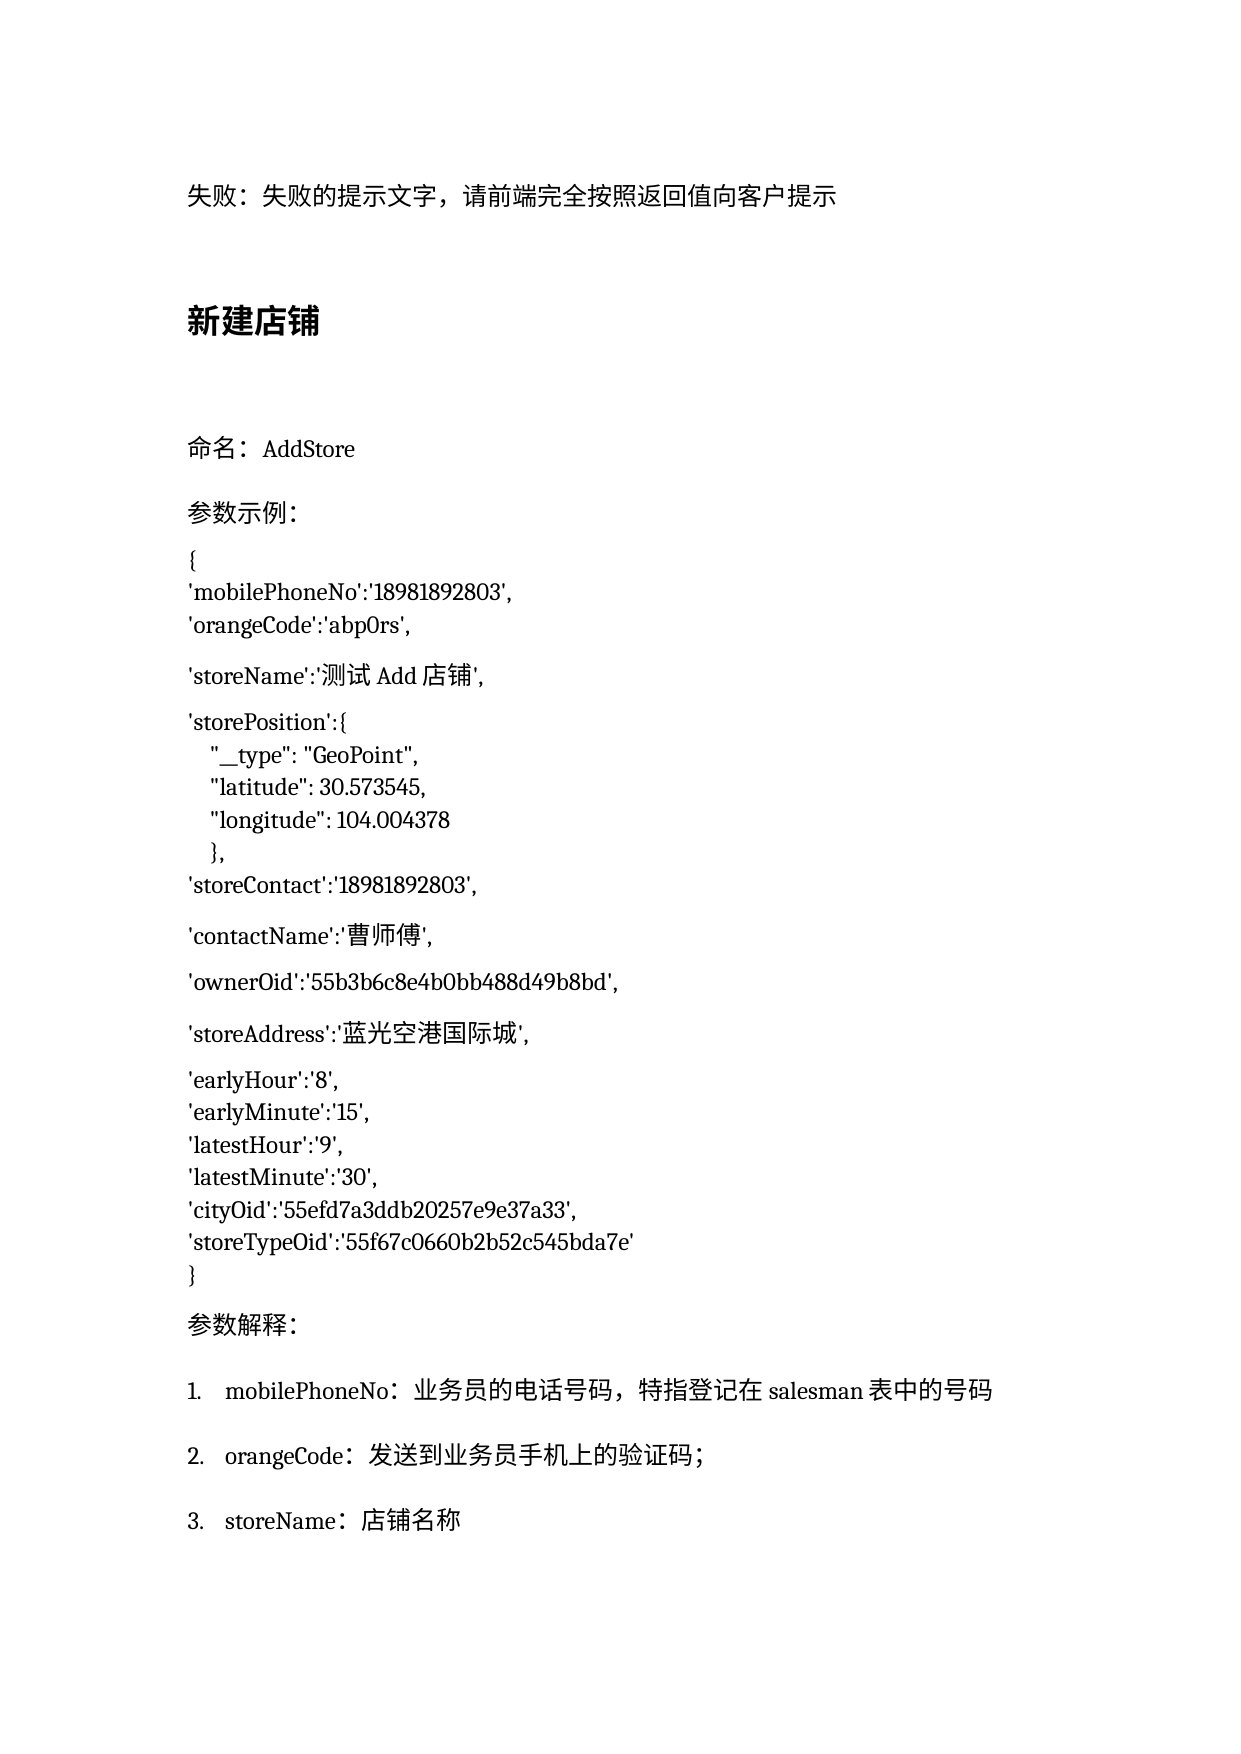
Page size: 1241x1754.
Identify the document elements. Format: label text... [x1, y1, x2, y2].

text 失败：失败的提示文字，请前端完全按照返回值向客户提示 [187, 162, 1053, 227]
list orangeCode：发送到业务员手机上的验证码； [187, 1421, 1053, 1486]
list storeName：店铺名称 [187, 1486, 1053, 1551]
text 命名：AddStore [187, 414, 1053, 479]
subtitle 新建店铺 [187, 287, 1053, 352]
text 参数解释： [187, 1291, 1053, 1356]
text 参数示例： [187, 479, 1053, 544]
text { 'mobilePhoneNo':'18981892803', 'orangeCode':'abp0rs', 'storeName':'测试Add店铺', 'storePosition':{ "__type": "GeoPoint", "latitude": 30.573545, "longitude": 104.004378 }, 'storeContact':'18981892803', 'contactName':'曹师傅', 'ownerOid':'55b3b6c8e4b0bb488d49b8bd', 'storeAddress':'蓝光空港国际城', 'earlyHour':'8', 'earlyMinute':'15', 'latestHour':'9', 'latestMinute':'30', 'cityOid':'55efd7a3ddb20257e9e37a33', 'storeTypeOid':'55f67c0660b2b52c545bda7e' } [187, 544, 1053, 1291]
list mobilePhoneNo：业务员的电话号码，特指登记在salesman表中的号码 [187, 1356, 1053, 1421]
